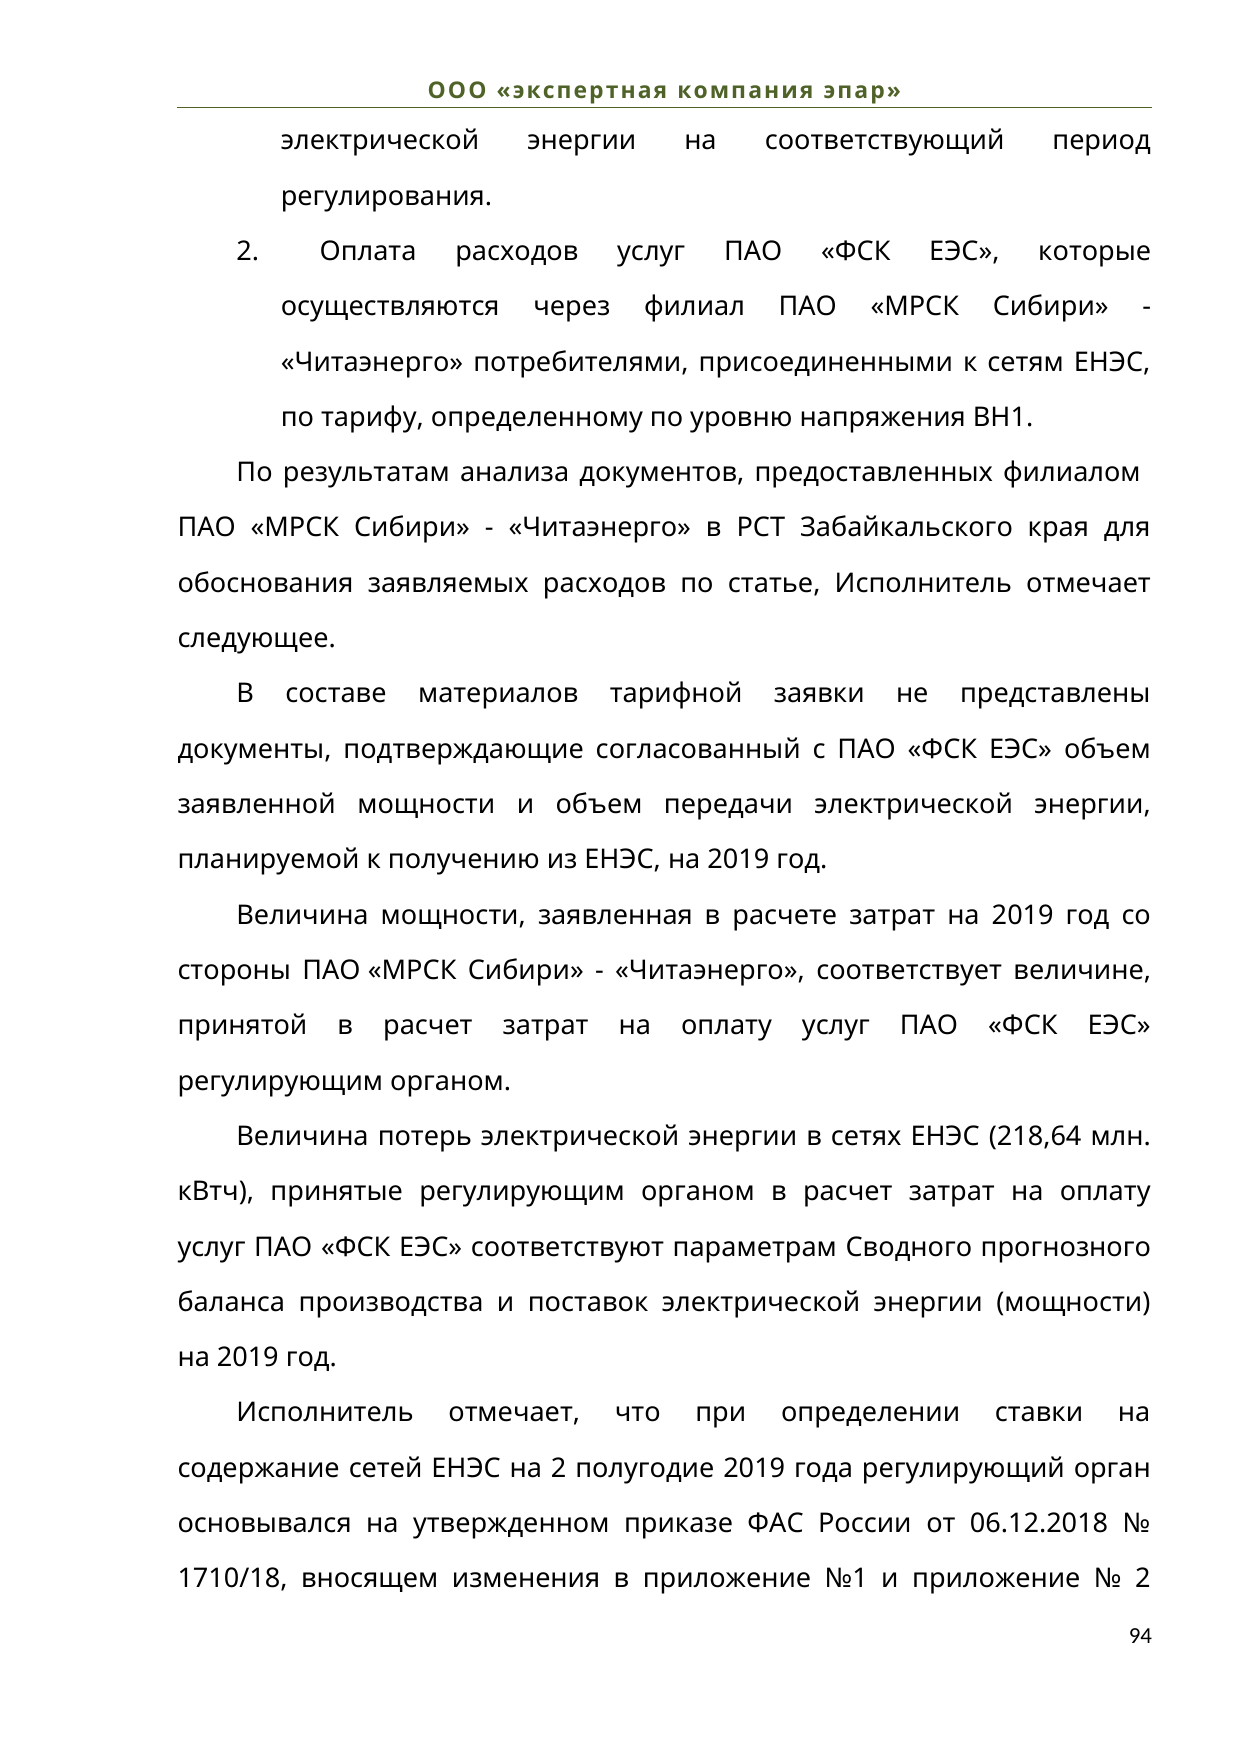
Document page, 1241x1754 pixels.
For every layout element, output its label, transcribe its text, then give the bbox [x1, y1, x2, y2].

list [236, 121, 1152, 213]
list Оплата расходов услуг ПАО «ФСК ЕЭС», которые осуществляются через филиал ПАО «МРСК Сибири» - «Читаэнерго» потребителями, присоединенными к сетям ЕНЭС, по тарифу, определенному по уровню напряжения ВН1. [236, 231, 1152, 434]
text Величина потерь электрической энергии в сетях ЕНЭС (218,64 млн. кВтч), принятые регулирующим органом в расчет затрат на оплату услуг ПАО «ФСК ЕЭС» соответствуют параметрам Сводного прогнозного баланса производства и поставок электрической энергии (мощности) на 2019 год. [177, 1116, 1152, 1374]
list По результатам анализа документов, предоставленных филиалом ПАО «МРСК Сибири» - «Читаэнерго» в РСТ Забайкальского края для обоснования заявляемых расходов по статье, Исполнитель отмечает следующее. [177, 453, 1152, 655]
text В составе материалов тарифной заявки не представлены документы, подтверждающие согласованный с ПАО «ФСК ЕЭС» объем заявленной мощности и объем передачи электрической энергии, планируемой к получению из ЕНЭС, на 2019 год. [177, 674, 1152, 877]
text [177, 1393, 1152, 1596]
text Величина мощности, заявленная в расчете затрат на 2019 год со стороны ПАО «МРСК Сибири» - «Читаэнерго», соответствует величине, принятой в расчет затрат на оплату услуг ПАО «ФСК ЕЭС» регулирующим органом. [177, 895, 1152, 1098]
